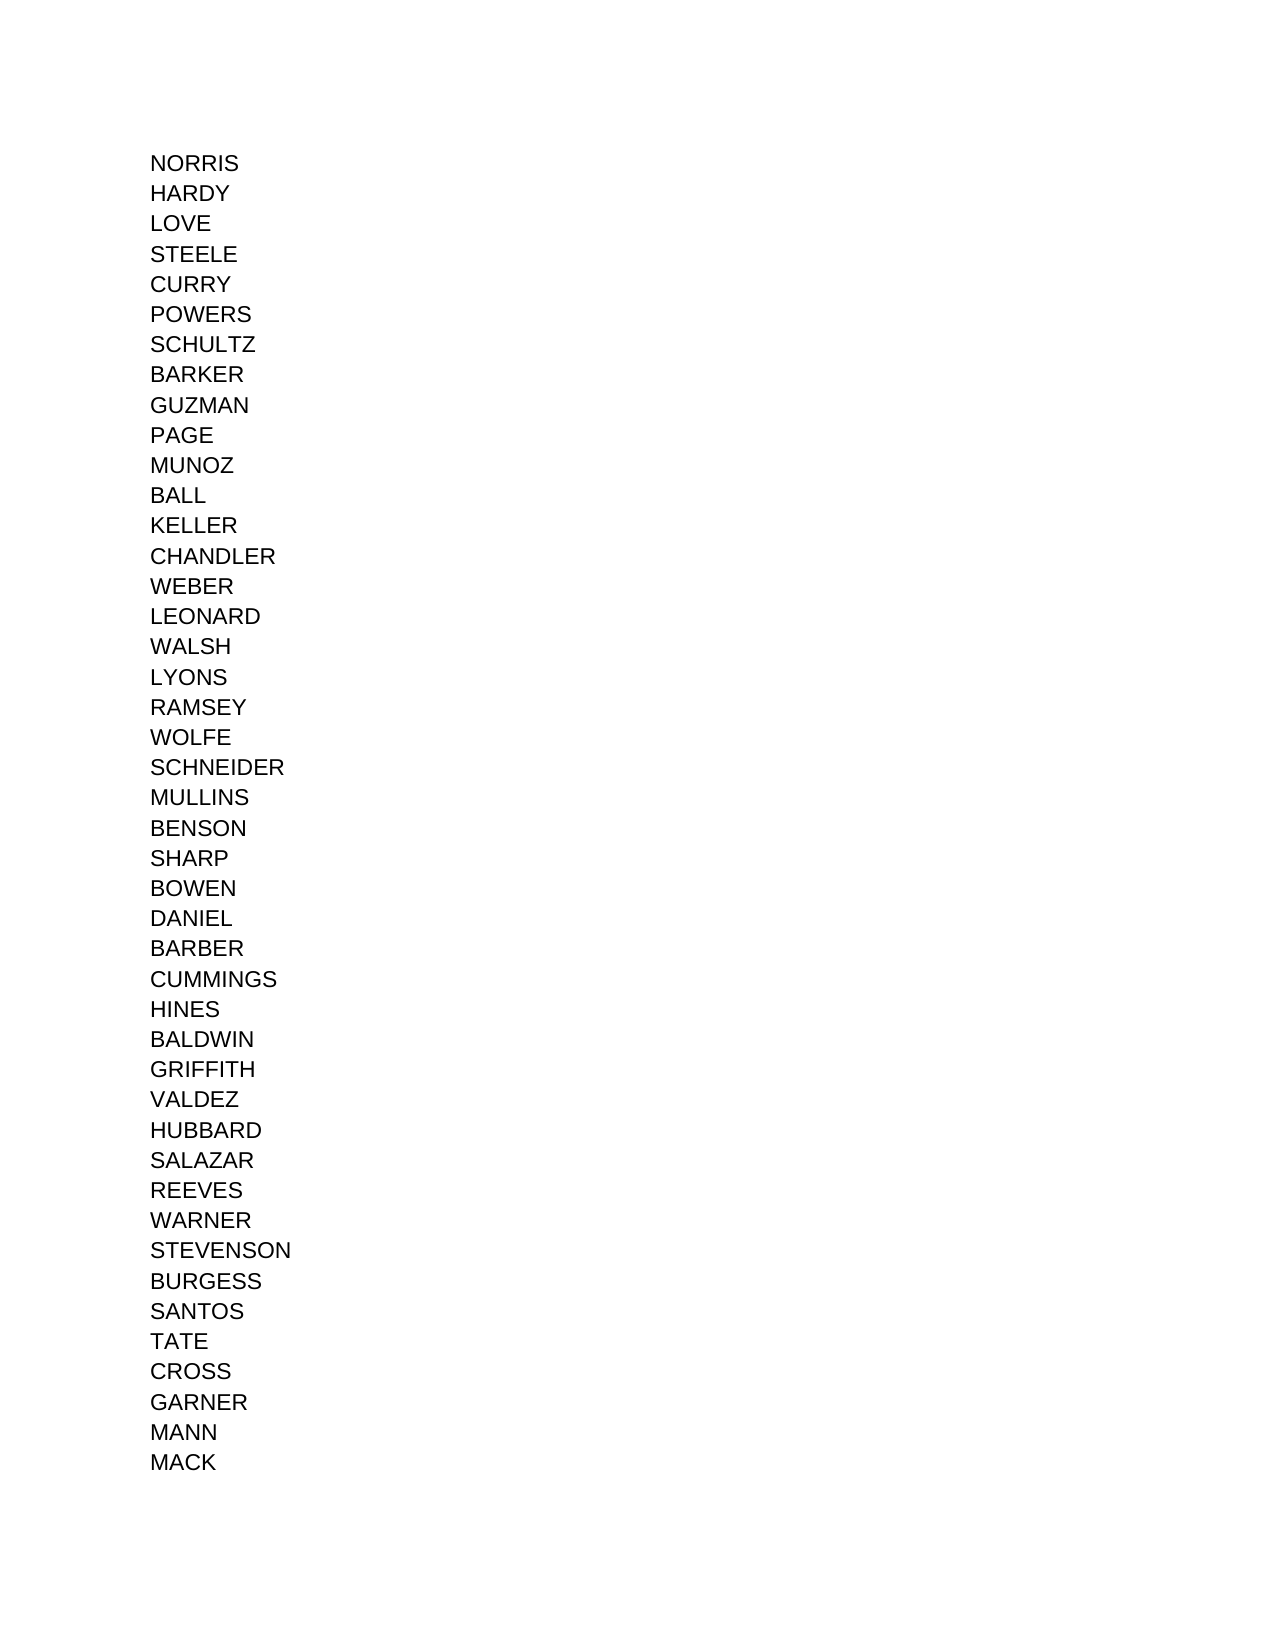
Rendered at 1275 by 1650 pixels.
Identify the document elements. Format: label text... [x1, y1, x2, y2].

text LOVE [150, 210, 1125, 237]
text WARNER [150, 1207, 1125, 1234]
text CROSS [150, 1358, 1125, 1385]
text REEVES [150, 1177, 1125, 1203]
text KELLER [150, 512, 1125, 539]
text PAGE [150, 422, 1125, 448]
text LYONS [150, 663, 1125, 690]
text BARKER [150, 361, 1125, 388]
text GARNER [150, 1388, 1125, 1415]
text SCHNEIDER [150, 754, 1125, 781]
text RAMSEY [150, 694, 1125, 720]
text POWERS [150, 301, 1125, 327]
text BURGESS [150, 1268, 1125, 1294]
text NORRIS [150, 150, 1125, 176]
text DANIEL [150, 905, 1125, 932]
text GUZMAN [150, 392, 1125, 418]
text BENSON [150, 814, 1125, 841]
text WEBER [150, 573, 1125, 599]
text CHANDLER [150, 543, 1125, 569]
text HINES [150, 996, 1125, 1022]
text VALDEZ [150, 1086, 1125, 1113]
text GRIFFITH [150, 1056, 1125, 1083]
text WALSH [150, 633, 1125, 660]
text HUBBARD [150, 1117, 1125, 1143]
text SHARP [150, 845, 1125, 871]
text TATE [150, 1328, 1125, 1354]
text LEONARD [150, 603, 1125, 629]
text MANN [150, 1419, 1125, 1445]
text BARBER [150, 935, 1125, 962]
text BALL [150, 482, 1125, 509]
text SALAZAR [150, 1147, 1125, 1173]
text MUNOZ [150, 452, 1125, 478]
text SANTOS [150, 1298, 1125, 1324]
text CUMMINGS [150, 966, 1125, 992]
text BALDWIN [150, 1026, 1125, 1052]
text SCHULTZ [150, 331, 1125, 358]
text CURRY [150, 271, 1125, 297]
text STEELE [150, 241, 1125, 267]
text MACK [150, 1449, 1125, 1475]
text HARDY [150, 180, 1125, 207]
text BOWEN [150, 875, 1125, 901]
text WOLFE [150, 724, 1125, 750]
text MULLINS [150, 784, 1125, 811]
text STEVENSON [150, 1237, 1125, 1264]
